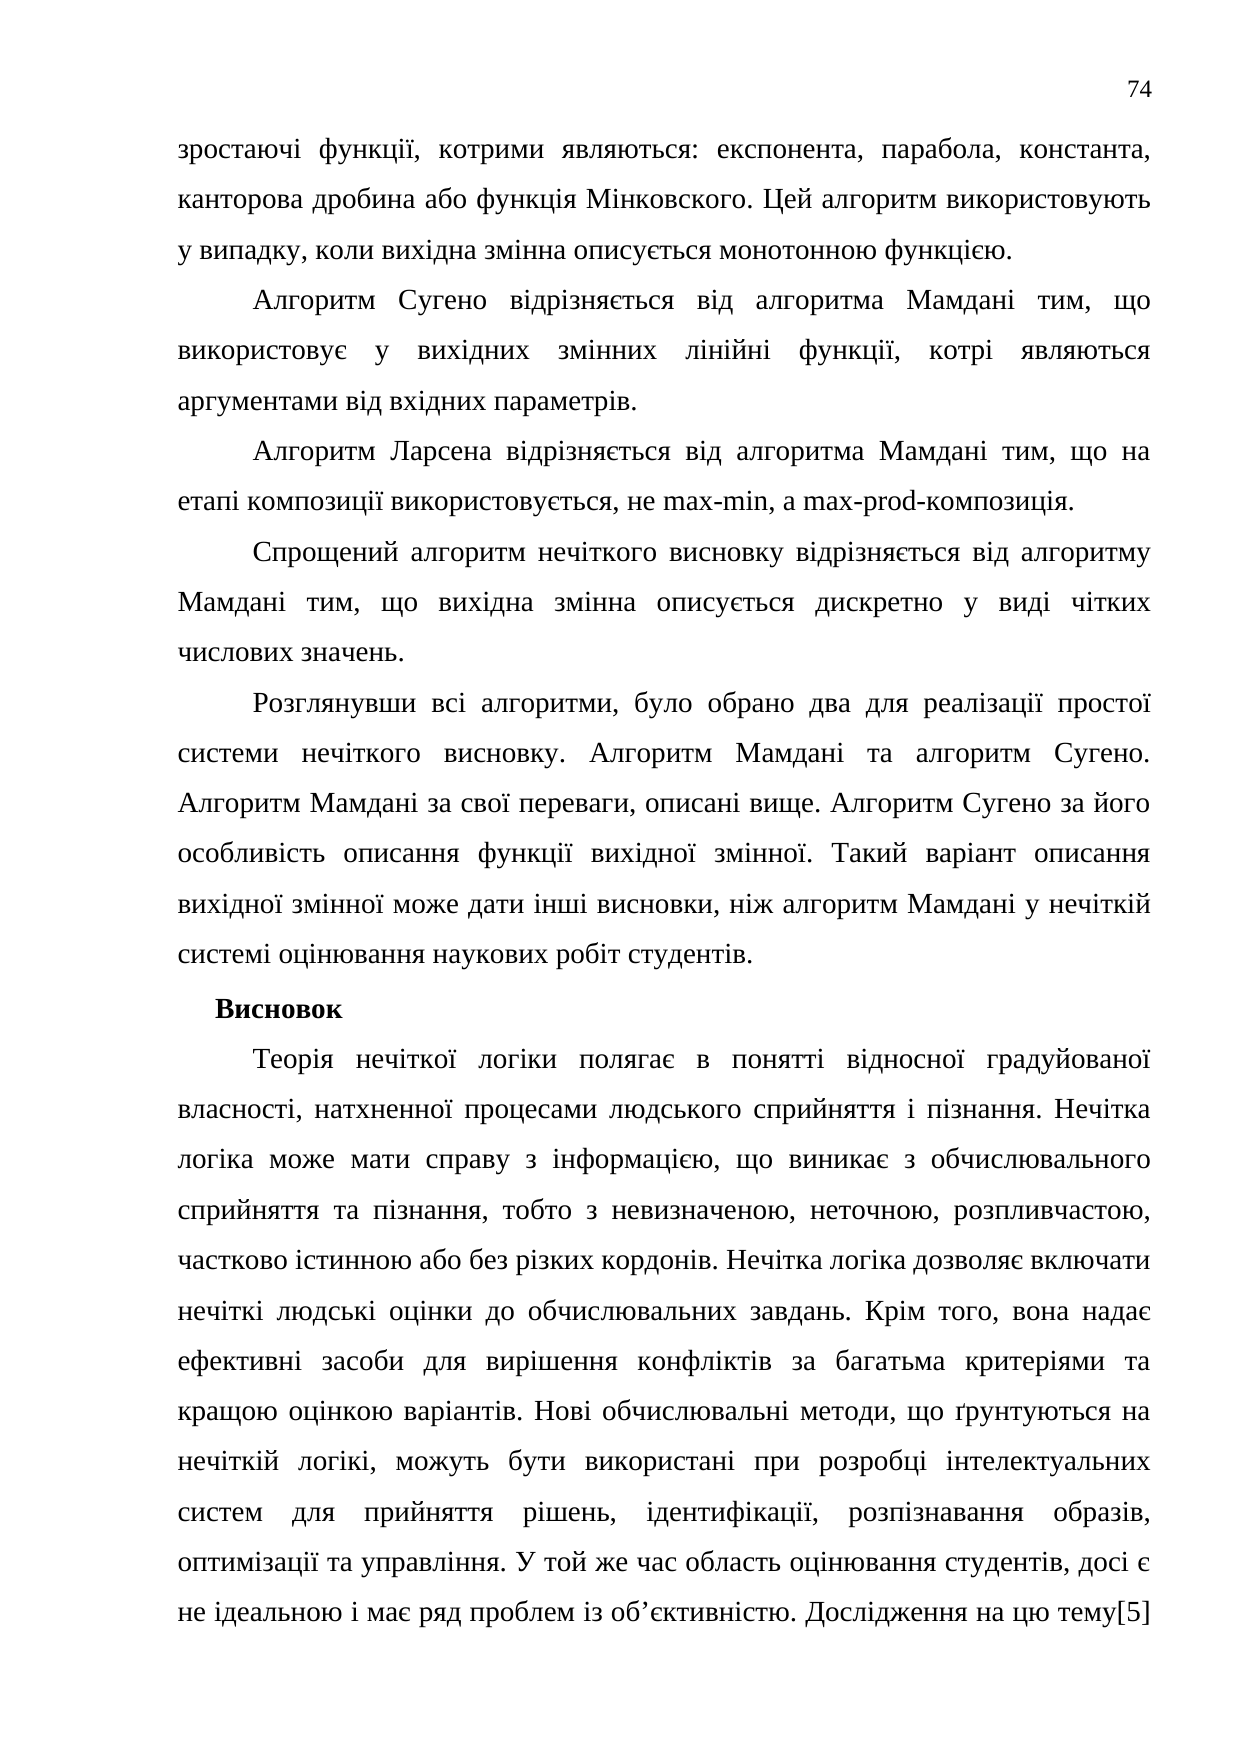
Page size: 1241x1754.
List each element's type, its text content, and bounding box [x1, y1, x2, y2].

text Розглянувши всі алгоритми, було обрано два для реалізації простої системи нечіткого висновку. Алгоритм Мамдані та алгоритм Сугено. Алгоритм Мамдані за свої переваги, описані вище. Алгоритм Сугено за його особливість описання функції вихідної змінної. Такий варіант описання вихідної змінної може дати інші висновки, ніж алгоритм Мамдані у нечіткій системі оцінювання наукових робіт студентів. [177, 685, 1152, 970]
text Спрощений алгоритм нечіткого висновку відрізняється від алгоритму Мамдані тим, що вихідна змінна описується дискретно у виді чітких числових значень. [177, 534, 1152, 668]
subtitle Висновок [177, 991, 1152, 1024]
text Алгоритм Ларсена відрізняється від алгоритма Мамдані тим, що на етапі композиції використовується, не max-min, а max-prod-композиція. [177, 433, 1152, 517]
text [177, 131, 1152, 265]
text Алгоритм Сугено відрізняється від алгоритма Мамдані тим, що використовує у вихідних змінних лінійні функції, котрі являються аргументами від вхідних параметрів. [177, 282, 1152, 416]
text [177, 1041, 1152, 1628]
